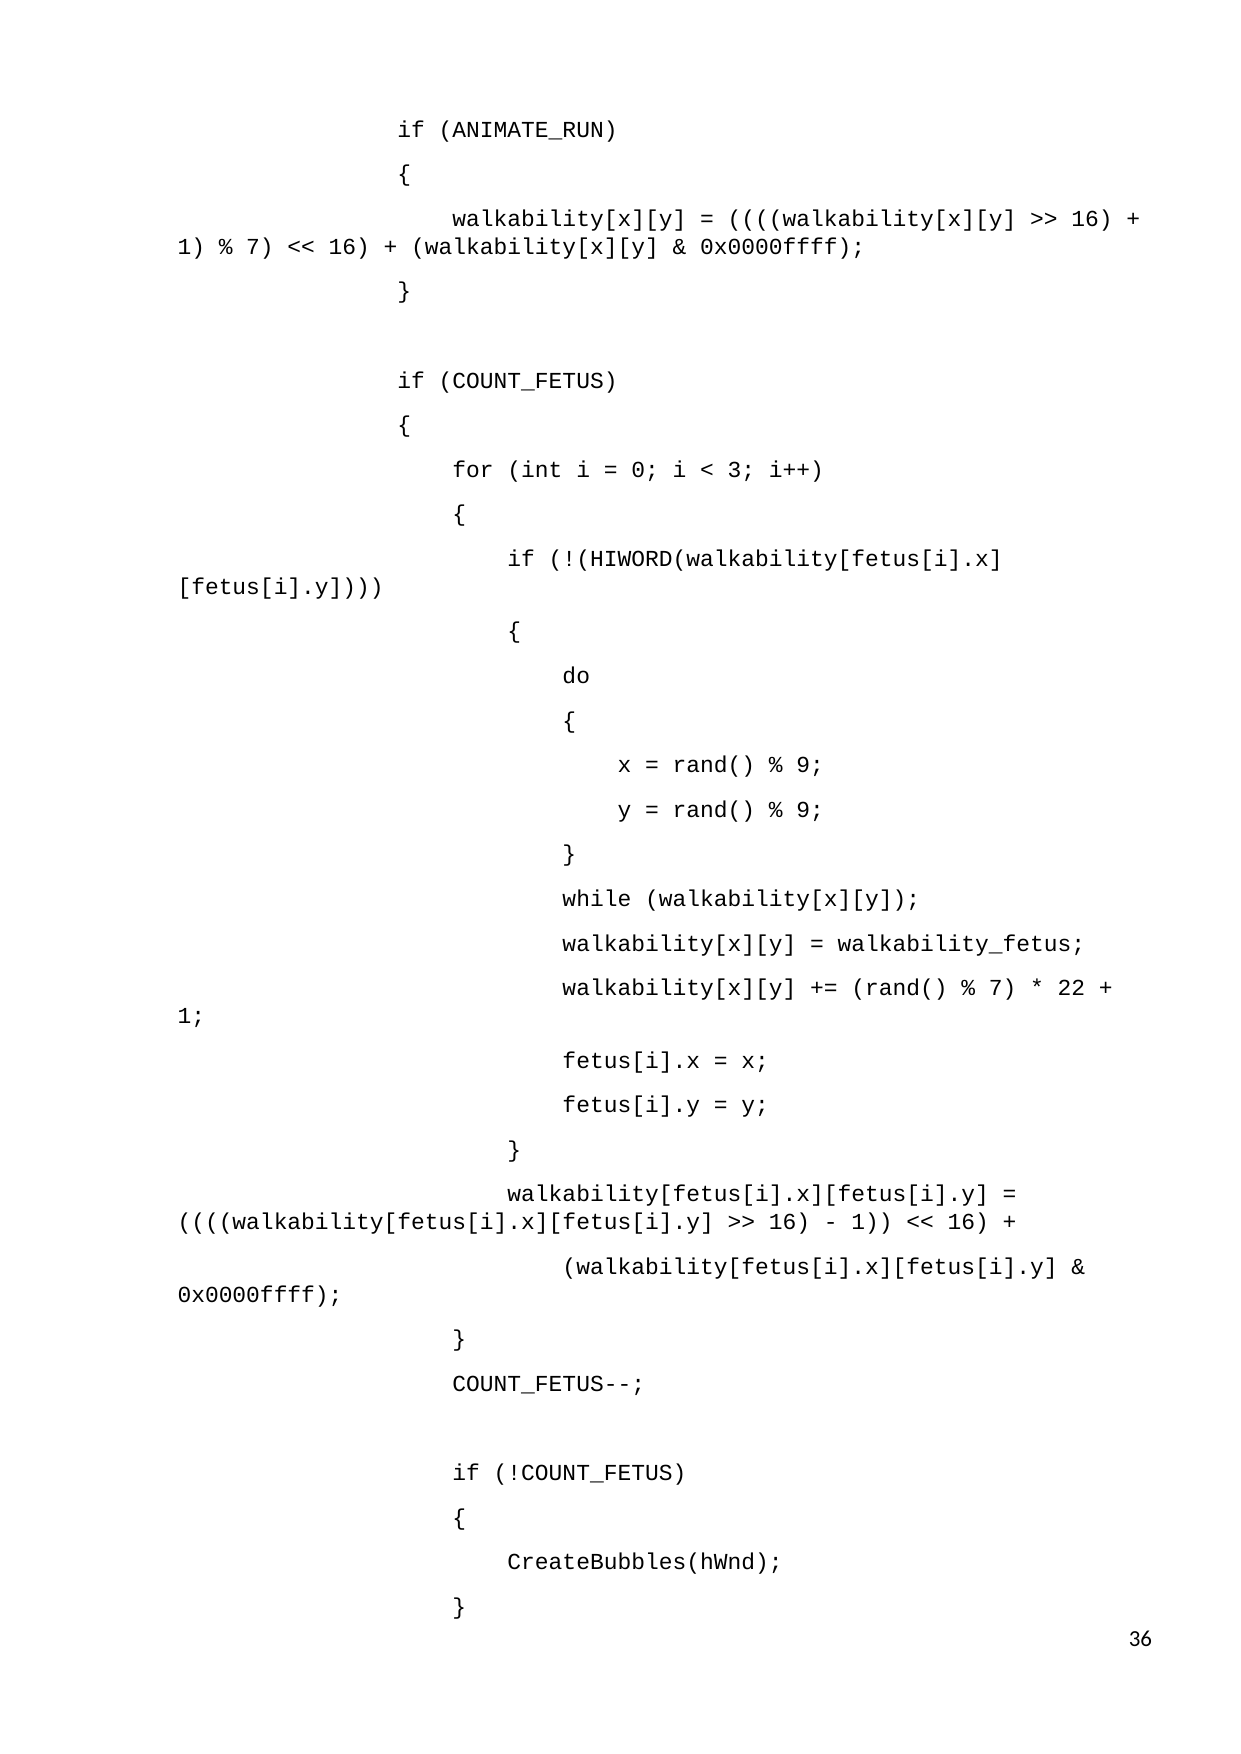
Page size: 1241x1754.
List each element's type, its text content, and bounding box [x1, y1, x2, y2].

text walkability[x][y] = walkability_fetus; [177, 932, 1152, 958]
text walkability[x][y] = ((((walkability[x][y] >> 16) + 1) % 7) << 16) + (walkability[x][y] & 0x0000ffff); [177, 207, 1152, 261]
text { [177, 163, 1152, 189]
text while (walkability[x][y]); [177, 887, 1152, 913]
text fetus[i].y = y; [177, 1093, 1152, 1119]
text fetus[i].x = x; [177, 1049, 1152, 1075]
text } [177, 1328, 1152, 1354]
text walkability[fetus[i].x][fetus[i].y] = ((((walkability[fetus[i].x][fetus[i].y] >> 16) - 1)) << 16) + [177, 1183, 1152, 1237]
text { [177, 709, 1152, 735]
text if (!COUNT_FETUS) [177, 1461, 1152, 1487]
text { [177, 620, 1152, 646]
text COUNT_FETUS--; [177, 1372, 1152, 1398]
text for (int i = 0; i < 3; i++) [177, 458, 1152, 484]
text if (!(HIWORD(walkability[fetus[i].x][fetus[i].y]))) [177, 547, 1152, 601]
text } [177, 843, 1152, 869]
text } [177, 1138, 1152, 1164]
text } [177, 1595, 1152, 1621]
text walkability[x][y] += (rand() % 7) * 22 + 1; [177, 976, 1152, 1030]
text do [177, 664, 1152, 690]
text (walkability[fetus[i].x][fetus[i].y] & 0x0000ffff); [177, 1255, 1152, 1309]
text if (ANIMATE_RUN) [177, 118, 1152, 144]
text { [177, 1506, 1152, 1532]
text } [177, 280, 1152, 306]
text { [177, 413, 1152, 439]
text CreateBubbles(hWnd); [177, 1551, 1152, 1577]
text { [177, 503, 1152, 529]
text if (COUNT_FETUS) [177, 369, 1152, 395]
text x = rand() % 9; [177, 753, 1152, 779]
text y = rand() % 9; [177, 798, 1152, 824]
